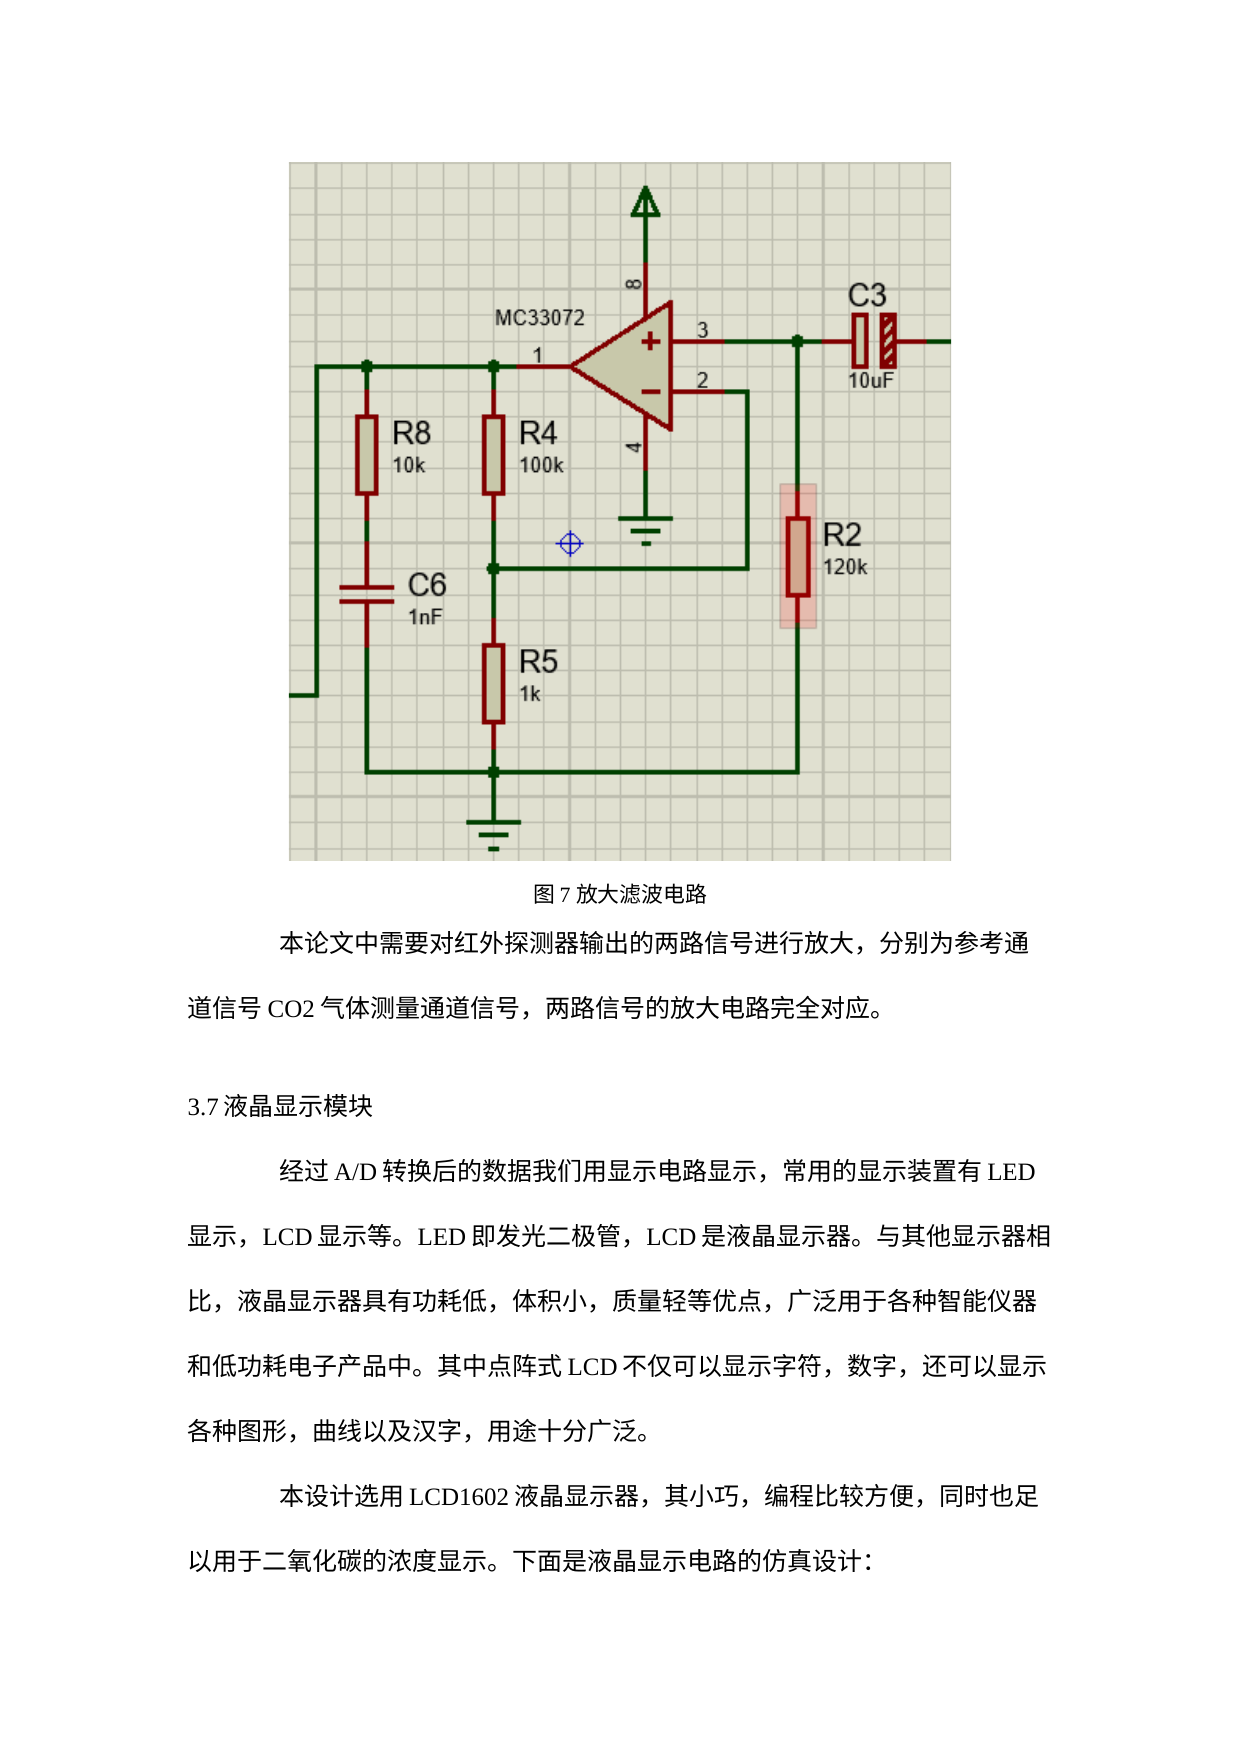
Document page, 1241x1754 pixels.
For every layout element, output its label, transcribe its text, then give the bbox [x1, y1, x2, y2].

list 图7 放大滤波电路 [187, 877, 1053, 909]
list 本设计选用LCD1602液晶显示器，其小巧，编程比较方便，同时也足以用于二氧化碳的浓度显示。下面是液晶显示电路的仿真设计： [187, 1462, 1053, 1592]
picture [288, 162, 952, 861]
list 经过A/D转换后的数据我们用显示电路显示，常用的显示装置有LED显示，LCD显示等。LED即发光二极管，LCD是液晶显示器。与其他显示器相比，液晶显示器具有功耗低，体积小，质量轻等优点，广泛用于各种智能仪器和低功耗电子产品中。其中点阵式LCD不仅可以显示字符，数字，还可以显示各种图形，曲线以及汉字，用途十分广泛。 [187, 1137, 1053, 1462]
list 本论文中需要对红外探测器输出的两路信号进行放大，分别为参考通道信号CO2气体测量通道信号，两路信号的放大电路完全对应。 [187, 909, 1053, 1039]
list 3.7液晶显示模块 [187, 1072, 1053, 1137]
